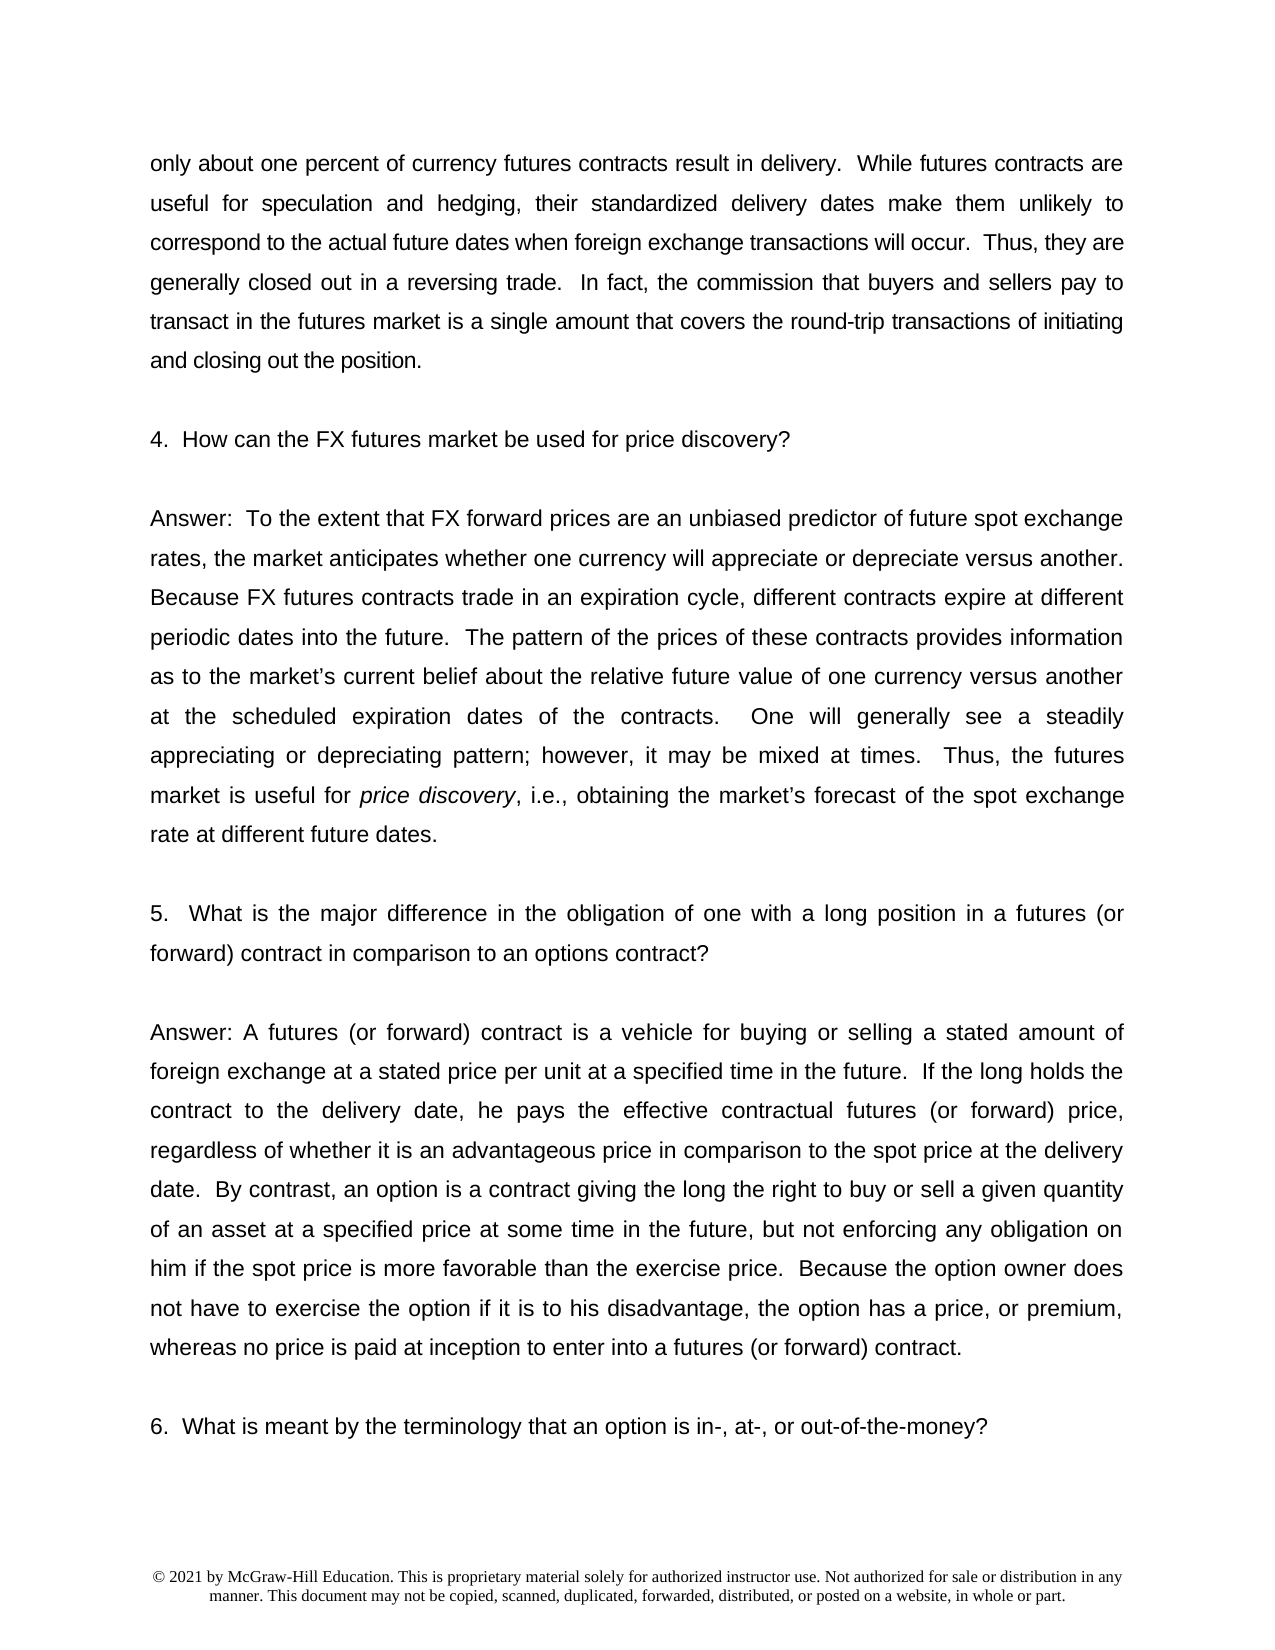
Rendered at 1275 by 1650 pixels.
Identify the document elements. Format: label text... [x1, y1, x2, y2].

text Answer: To the extent that FX forward prices are an unbiased predictor of future spot exchange rates, the market anticipates whether one currency will appreciate or depreciate versus another. Because FX futures contracts trade in an expiration cycle, different contracts expire at different periodic dates into the future. The pattern of the prices of these contracts provides information as to the market’s current belief about the relative future value of one currency versus another at the scheduled expiration dates of the contracts. One will generally see a steadily appreciating or depreciating pattern; however, it may be mixed at times. Thus, the futures market is useful for price discovery, i.e., obtaining the market’s forecast of the spot exchange rate at different future dates. [150, 505, 1125, 847]
text 6. What is meant by the terminology that an option is in-, at-, or out-of-the-money? [150, 1413, 1125, 1440]
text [150, 150, 1125, 374]
text 5. What is the major difference in the obligation of one with a long position in a futures (or forward) contract in comparison to an options contract? [150, 900, 1125, 966]
text Answer: A futures (or forward) contract is a vehicle for buying or selling a stated amount of foreign exchange at a stated price per unit at a specified time in the future. If the long holds the contract to the delivery date, he pays the effective contractual futures (or forward) price, regardless of whether it is an advantageous price in comparison to the spot price at the delivery date. By contrast, an option is a contract giving the long the right to buy or sell a given quantity of an asset at a specified price at some time in the future, but not enforcing any obligation on him if the spot price is more favorable than the exercise price. Because the option owner does not have to exercise the option if it is to his disadvantage, the option has a price, or premium, whereas no price is paid at inception to enter into a futures (or forward) contract. [150, 1018, 1125, 1361]
text 4. How can the FX futures market be used for price discovery? [150, 426, 1125, 453]
